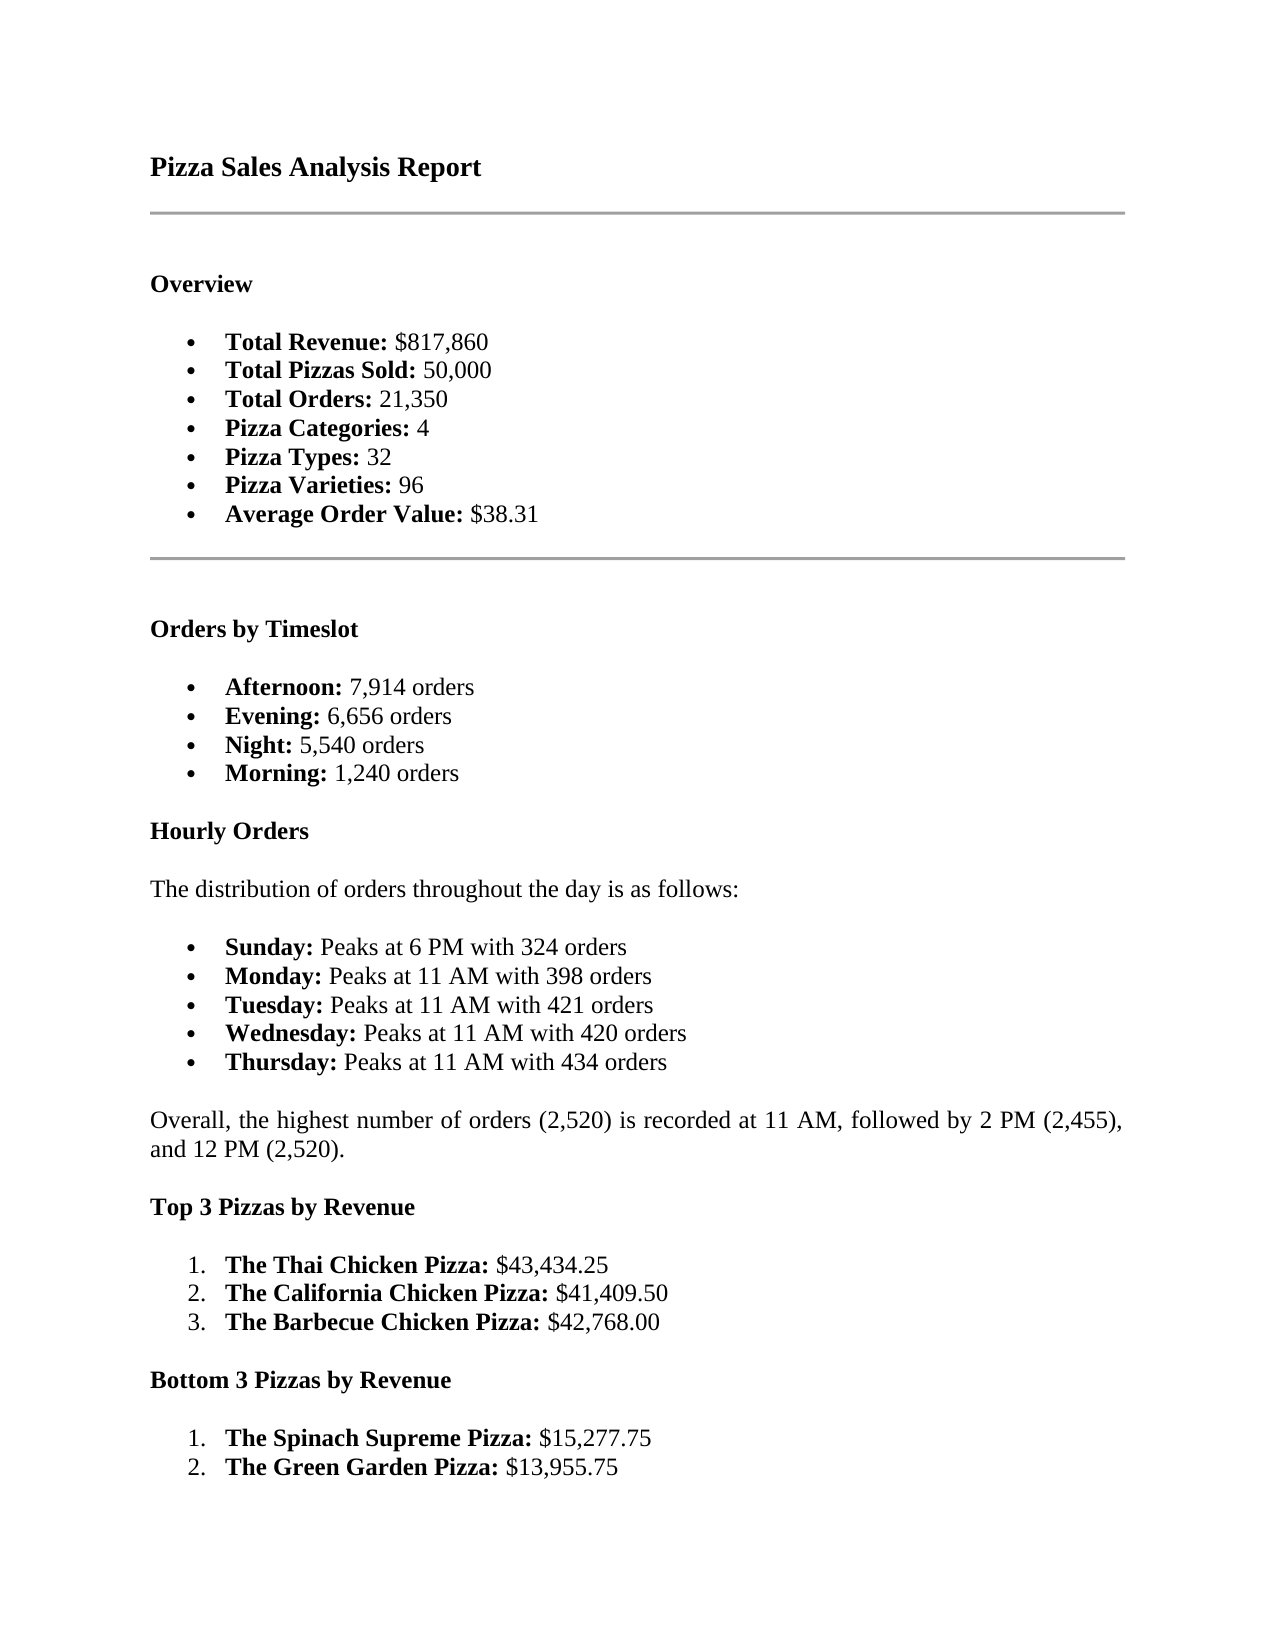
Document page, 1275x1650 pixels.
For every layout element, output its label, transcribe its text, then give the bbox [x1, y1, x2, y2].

list The Spinach Supreme Pizza: $15,277.75 [187, 1423, 1125, 1452]
list Wednesday: Peaks at 11 AM with 420 orders [187, 1018, 1125, 1047]
list The Barbecue Chicken Pizza: $42,768.00 [187, 1307, 1125, 1336]
text Pizza Sales Analysis Report [150, 150, 1125, 182]
list The Green Garden Pizza: $13,955.75 [187, 1452, 1125, 1481]
list Night: 5,540 orders [187, 730, 1125, 758]
text Orders by Timeslot [150, 614, 1125, 643]
list Pizza Categories: 4 [187, 413, 1125, 442]
list Total Revenue: $817,860 [187, 327, 1125, 355]
list The Thai Chicken Pizza: $43,434.25 [187, 1250, 1125, 1278]
list Tuesday: Peaks at 11 AM with 421 orders [187, 990, 1125, 1018]
list Pizza Types: 32 [187, 442, 1125, 470]
text Top 3 Pizzas by Revenue [150, 1192, 1125, 1221]
list Total Orders: 21,350 [187, 384, 1125, 413]
list Thursday: Peaks at 11 AM with 434 orders [187, 1047, 1125, 1076]
text Bottom 3 Pizzas by Revenue [150, 1365, 1125, 1394]
list Total Pizzas Sold: 50,000 [187, 355, 1125, 384]
list Afternoon: 7,914 orders [187, 672, 1125, 701]
text The distribution of orders throughout the day is as follows: [150, 874, 1125, 903]
list The California Chicken Pizza: $41,409.50 [187, 1278, 1125, 1307]
list Pizza Varieties: 96 [187, 470, 1125, 499]
text Overall, the highest number of orders (2,520) is recorded at 11 AM, followed by 2 PM (2,455), and 12 PM (2,520). [150, 1105, 1125, 1163]
text Hourly Orders [150, 816, 1125, 845]
list Average Order Value: $38.31 [187, 499, 1125, 528]
list Morning: 1,240 orders [187, 758, 1125, 787]
text Overview [150, 269, 1125, 297]
list Evening: 6,656 orders [187, 701, 1125, 730]
list Monday: Peaks at 11 AM with 398 orders [187, 961, 1125, 990]
list Sunday: Peaks at 6 PM with 324 orders [187, 932, 1125, 961]
